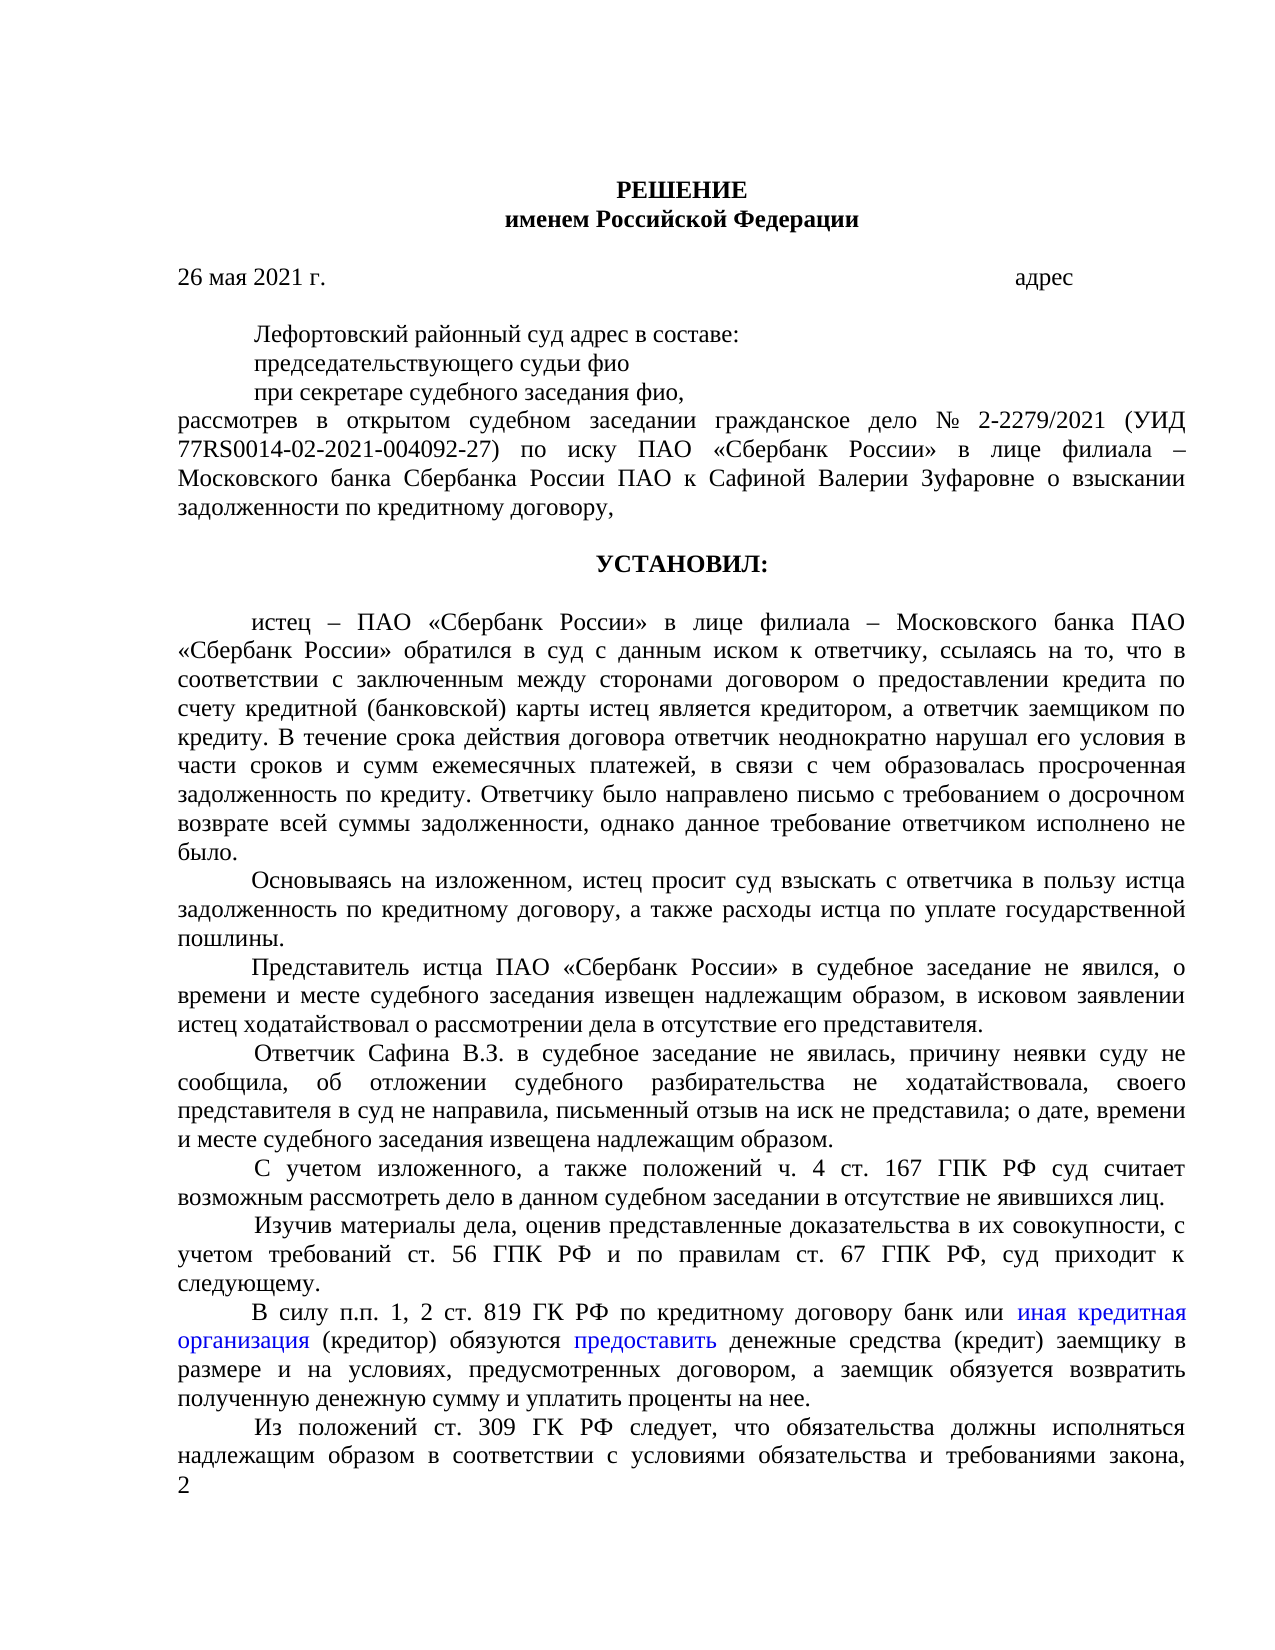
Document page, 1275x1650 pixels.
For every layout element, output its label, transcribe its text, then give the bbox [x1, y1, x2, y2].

text именем Российской Федерации [177, 204, 1186, 233]
text РЕШЕНИЕ [177, 176, 1186, 204]
text 26 мая 2021 г. адрес [177, 262, 1186, 291]
text истец – ПАО «Сбербанк России» в лице филиала – Московского банка ПАО «Сбербанк России» обратился в суд с данным иском к ответчику, ссылаясь на то, что в соответствии с заключенным между сторонами договором о предоставлении кредита по счету кредитной (банковской) карты истец является кредитором, а ответчик заемщиком по кредиту. В течение срока действия договора ответчик неоднократно нарушал его условия в части сроков и сумм ежемесячных платежей, в связи с чем образовалась просроченная задолженность по кредиту. Ответчику было направлено письмо с требованием о досрочном возврате всей суммы задолженности, однако данное требование ответчиком исполнено не было. [177, 607, 1186, 866]
text Представитель истца ПАО «Сбербанк России» в судебное заседание не явился, о времени и месте судебного заседания извещен надлежащим образом, в исковом заявлении истец ходатайствовал о рассмотрении дела в отсутствие его представителя. [177, 952, 1186, 1038]
text председательствующего судьи фио [177, 348, 1186, 377]
text Ответчик Сафина В.З. в судебное заседание не явилась, причину неявки суду не сообщила, об отложении судебного разбирательства не ходатайствовала, своего представителя в суд не направила, письменный отзыв на иск не представила; о дате, времени и месте судебного заседания извещена надлежащим образом. [177, 1038, 1186, 1153]
text Изучив материалы дела, оценив представленные доказательства в их совокупности, с учетом требований ст. 56 ГПК РФ и по правилам ст. 67 ГПК РФ, суд приходит к следующему. [177, 1211, 1186, 1297]
text Лефортовский районный суд адрес в составе: [177, 319, 1186, 348]
text рассмотрев в открытом судебном заседании гражданское дело № 2-2279/2021 (УИД 77RS0014-02-2021-004092-27) по иску ПАО «Сбербанк России» в лице филиала – Московского банка Сбербанка России ПАО к Сафиной Валерии Зуфаровне о взыскании задолженности по кредитному договору, [177, 406, 1186, 521]
text С учетом изложенного, а также положений ч. 4 ст. 167 ГПК РФ суд считает возможным рассмотреть дело в данном судебном заседании в отсутствие не явившихся лиц. [177, 1153, 1186, 1211]
text УСТАНОВИЛ: [177, 549, 1186, 578]
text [177, 1412, 1186, 1469]
text Основываясь на изложенном, истец просит суд взыскать с ответчика в пользу истца задолженность по кредитному договору, а также расходы истца по уплате государственной пошлины. [177, 866, 1186, 952]
text В силу п.п. 1, 2 ст. 819 ГК РФ по кредитному договору банк или иная кредитная организация (кредитор) обязуются предоставить денежные средства (кредит) заемщику в размере и на условиях, предусмотренных договором, а заемщик обязуется возвратить полученную денежную сумму и уплатить проценты на нее. [177, 1297, 1186, 1412]
text при секретаре судебного заседания фио, [177, 377, 1186, 406]
